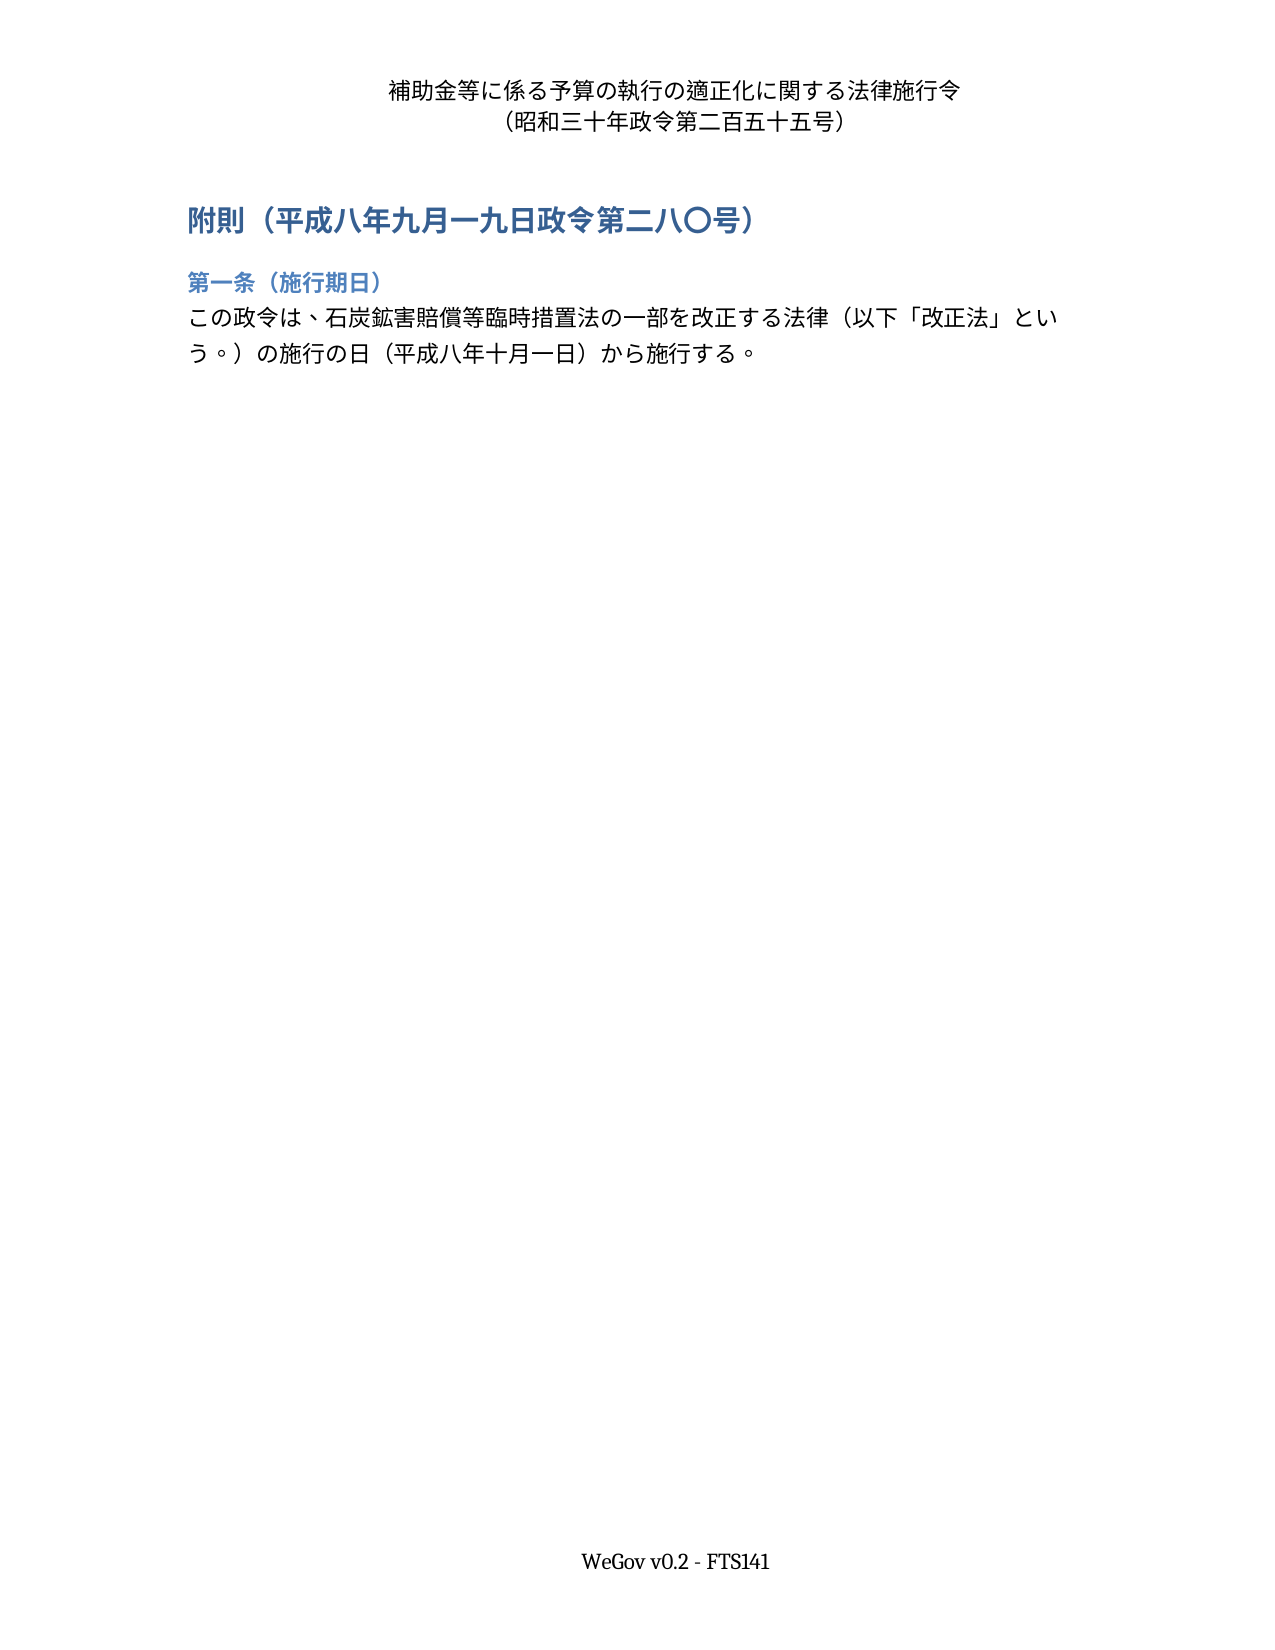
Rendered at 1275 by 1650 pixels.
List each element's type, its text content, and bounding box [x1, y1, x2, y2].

text この政令は、石炭鉱害賠償等臨時措置法の一部を改正する法律（以下「改正法」という。）の施行の日（平成八年十月一日）から施行する。 [187, 302, 1087, 369]
subtitle 附則（平成八年九月一九日政令第二八〇号） [187, 200, 1087, 240]
subtitle 第一条（施行期日） [187, 266, 1087, 298]
